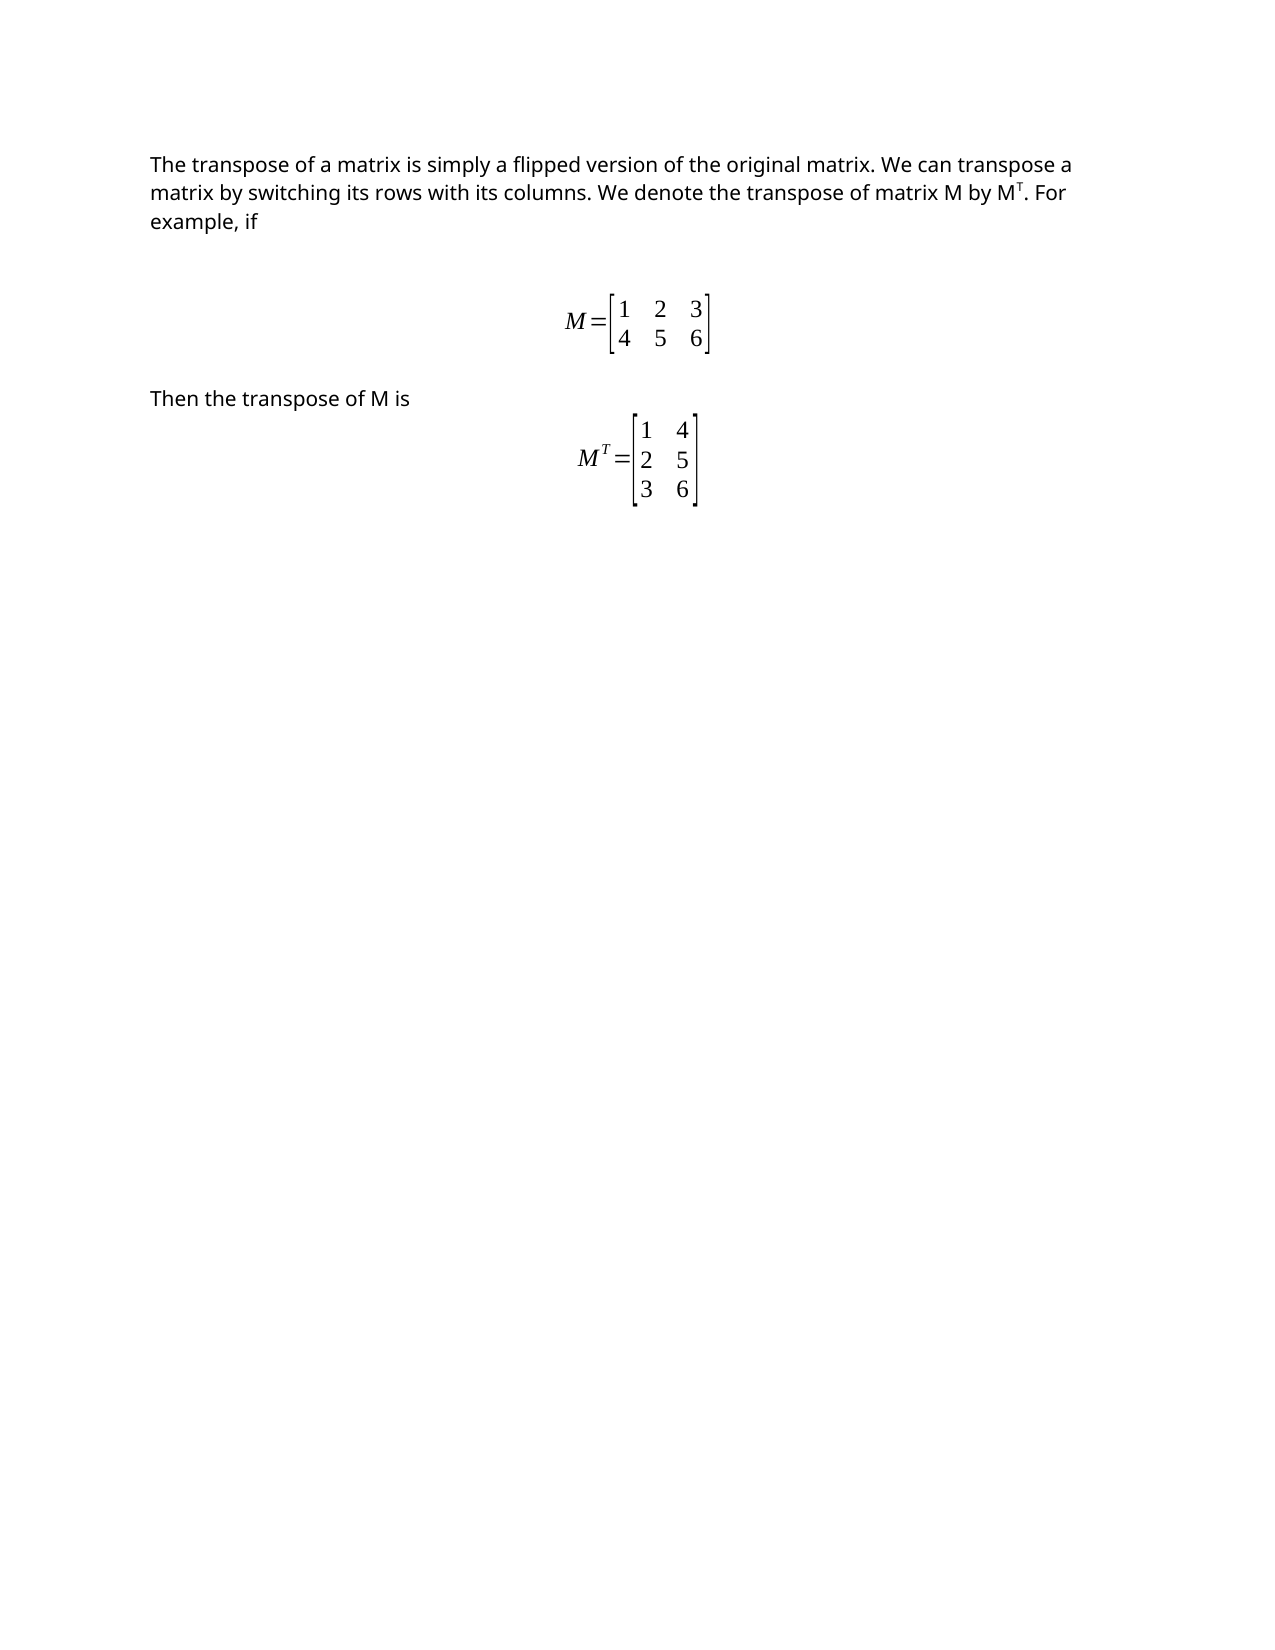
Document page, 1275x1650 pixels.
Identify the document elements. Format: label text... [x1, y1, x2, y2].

text Then the transpose of M is [150, 384, 1125, 412]
text The transpose of a matrix is simply a flipped version of the original matrix. We can transpose a matrix by switching its rows with its columns. We denote the transpose of matrix M by MT. For example, if [150, 150, 1125, 235]
